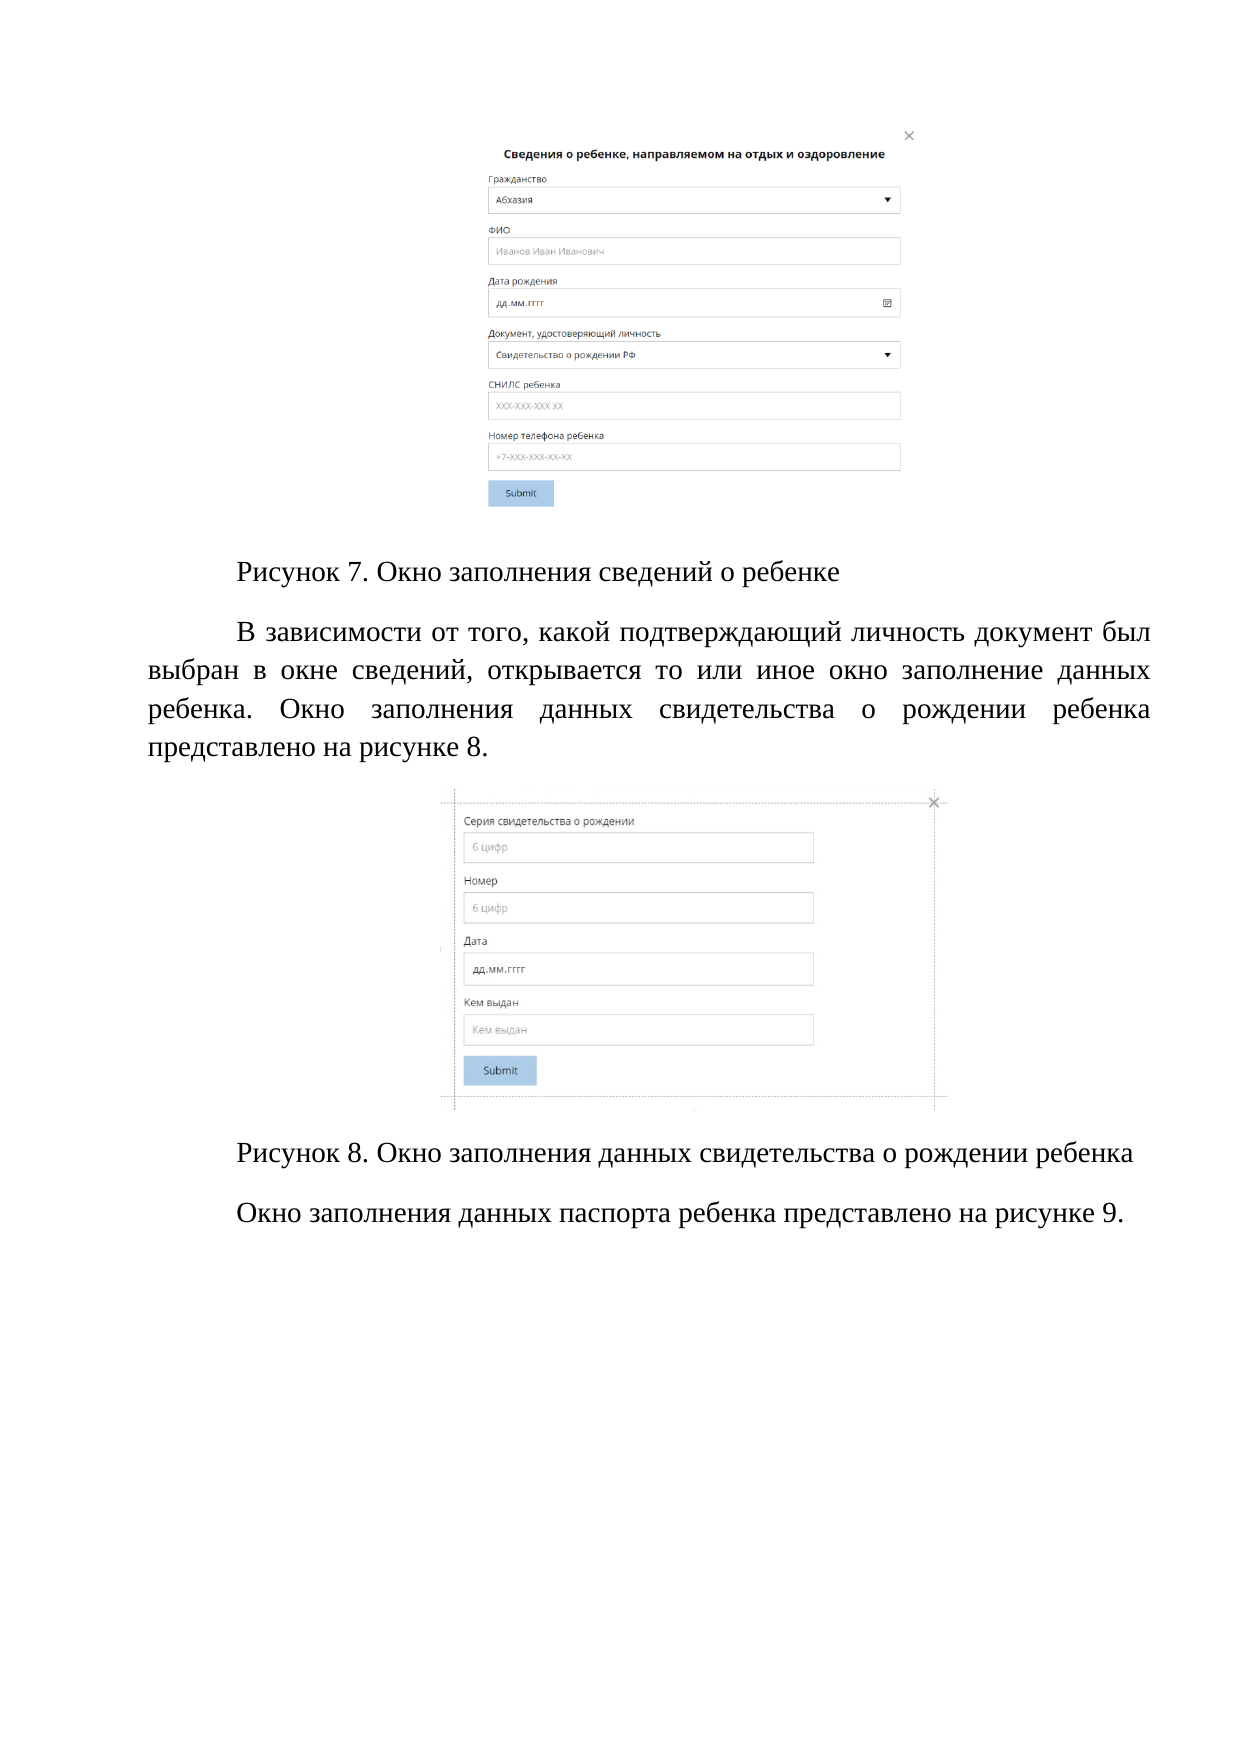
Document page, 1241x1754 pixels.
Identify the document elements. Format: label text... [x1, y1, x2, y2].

picture [440, 788, 948, 1111]
picture [464, 118, 924, 530]
text Рисунок 7. Окно заполнения сведений о ребенке [148, 554, 1152, 588]
text В зависимости от того, какой подтверждающий личность документ был выбран в окне сведений, открывается то или иное окно заполнение данных ребенка. Окно заполнения данных свидетельства о рождении ребенка представлено на рисунке 8. [148, 614, 1152, 763]
text Рисунок 8. Окно заполнения данных свидетельства о рождении ребенка [148, 1136, 1152, 1169]
text Окно заполнения данных паспорта ребенка представлено на рисунке 9. [148, 1195, 1152, 1228]
